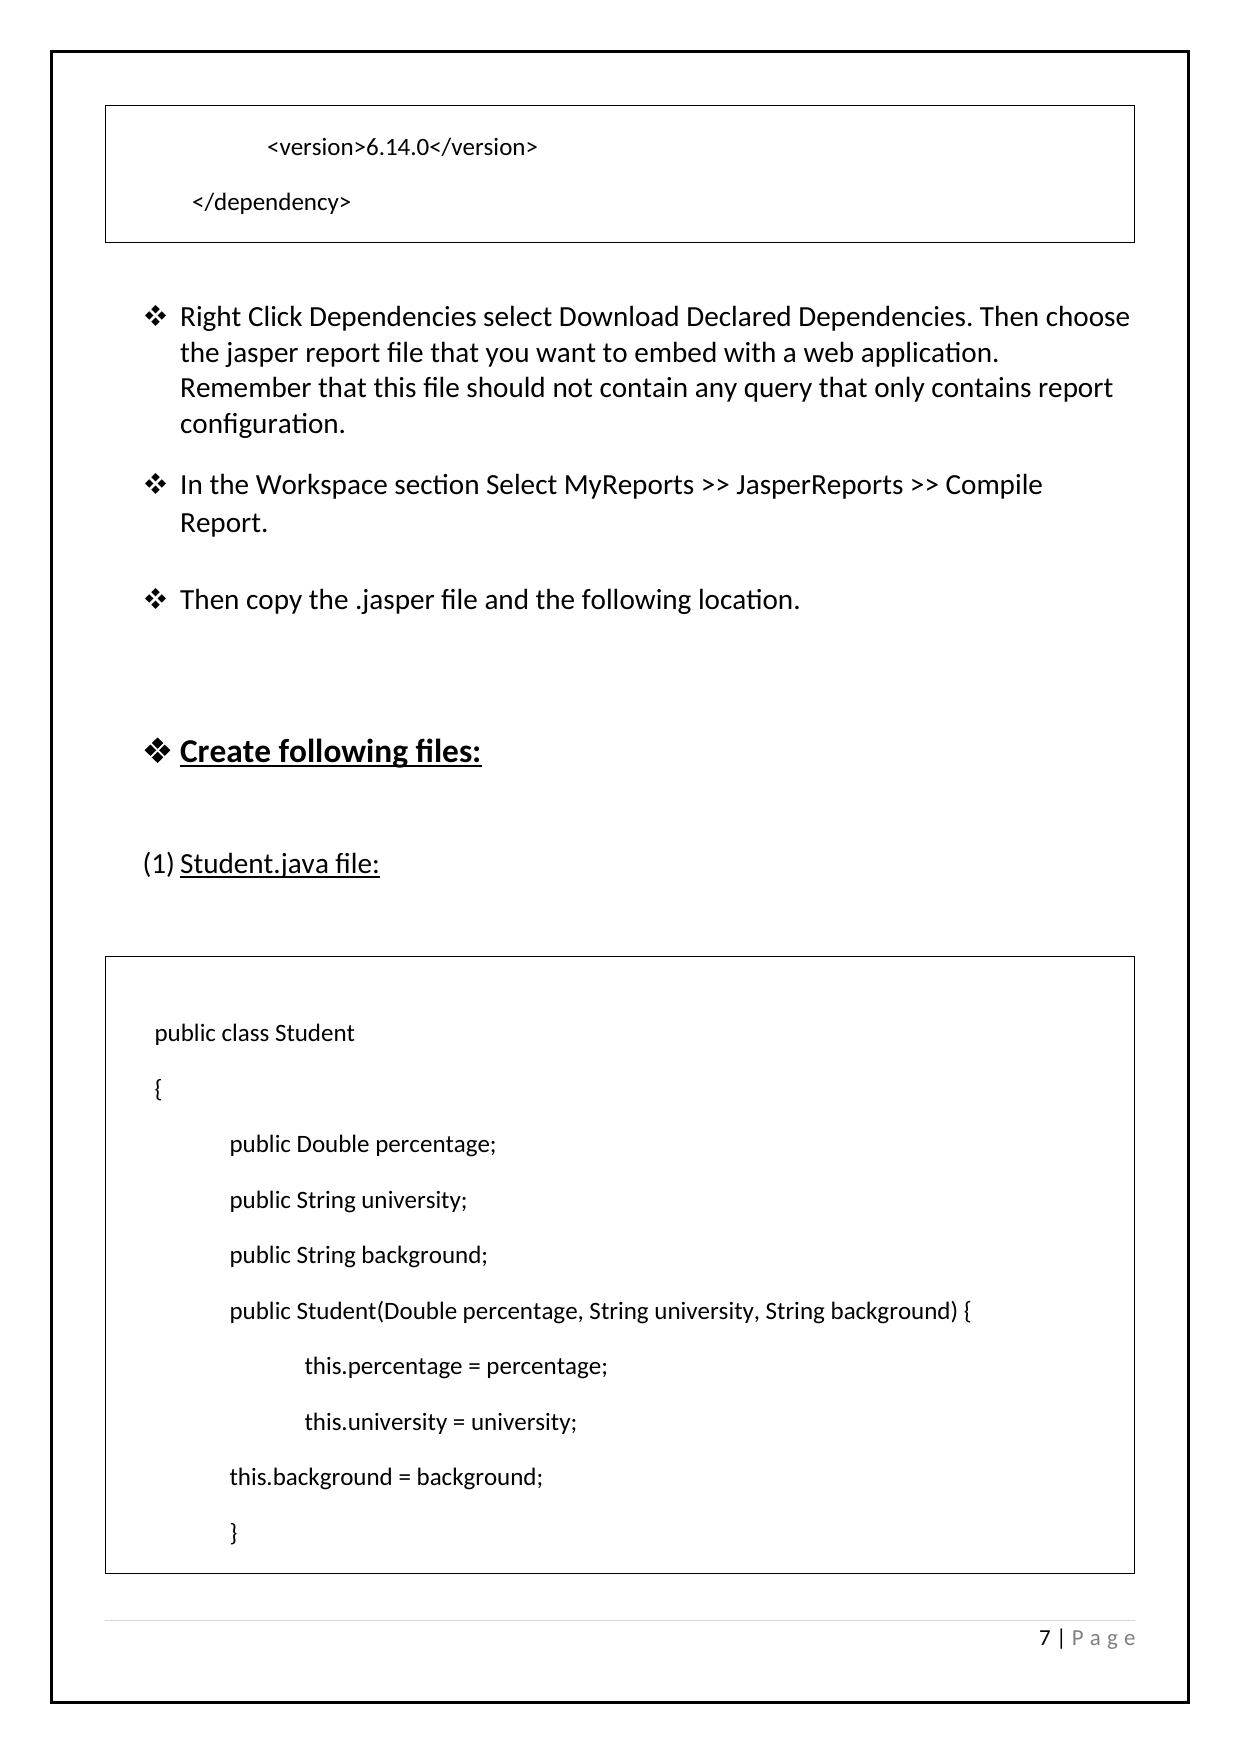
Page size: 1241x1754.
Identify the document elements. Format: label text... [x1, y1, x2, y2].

list In the Workspace section Select MyReports >> JasperReports >> Compile Report. [142, 466, 1135, 540]
list Then copy the .jasper file and the following location. [142, 581, 1135, 617]
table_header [106, 957, 1134, 1573]
list Right Click Dependencies select Download Declared Dependencies. Then choose the jasper report file that you want to embed with a web application. Remember that this file should not contain any query that only contains report configuration. [142, 298, 1135, 441]
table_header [106, 106, 1134, 242]
list Student.java file: [142, 846, 1135, 881]
list Create following files: [142, 730, 1135, 771]
